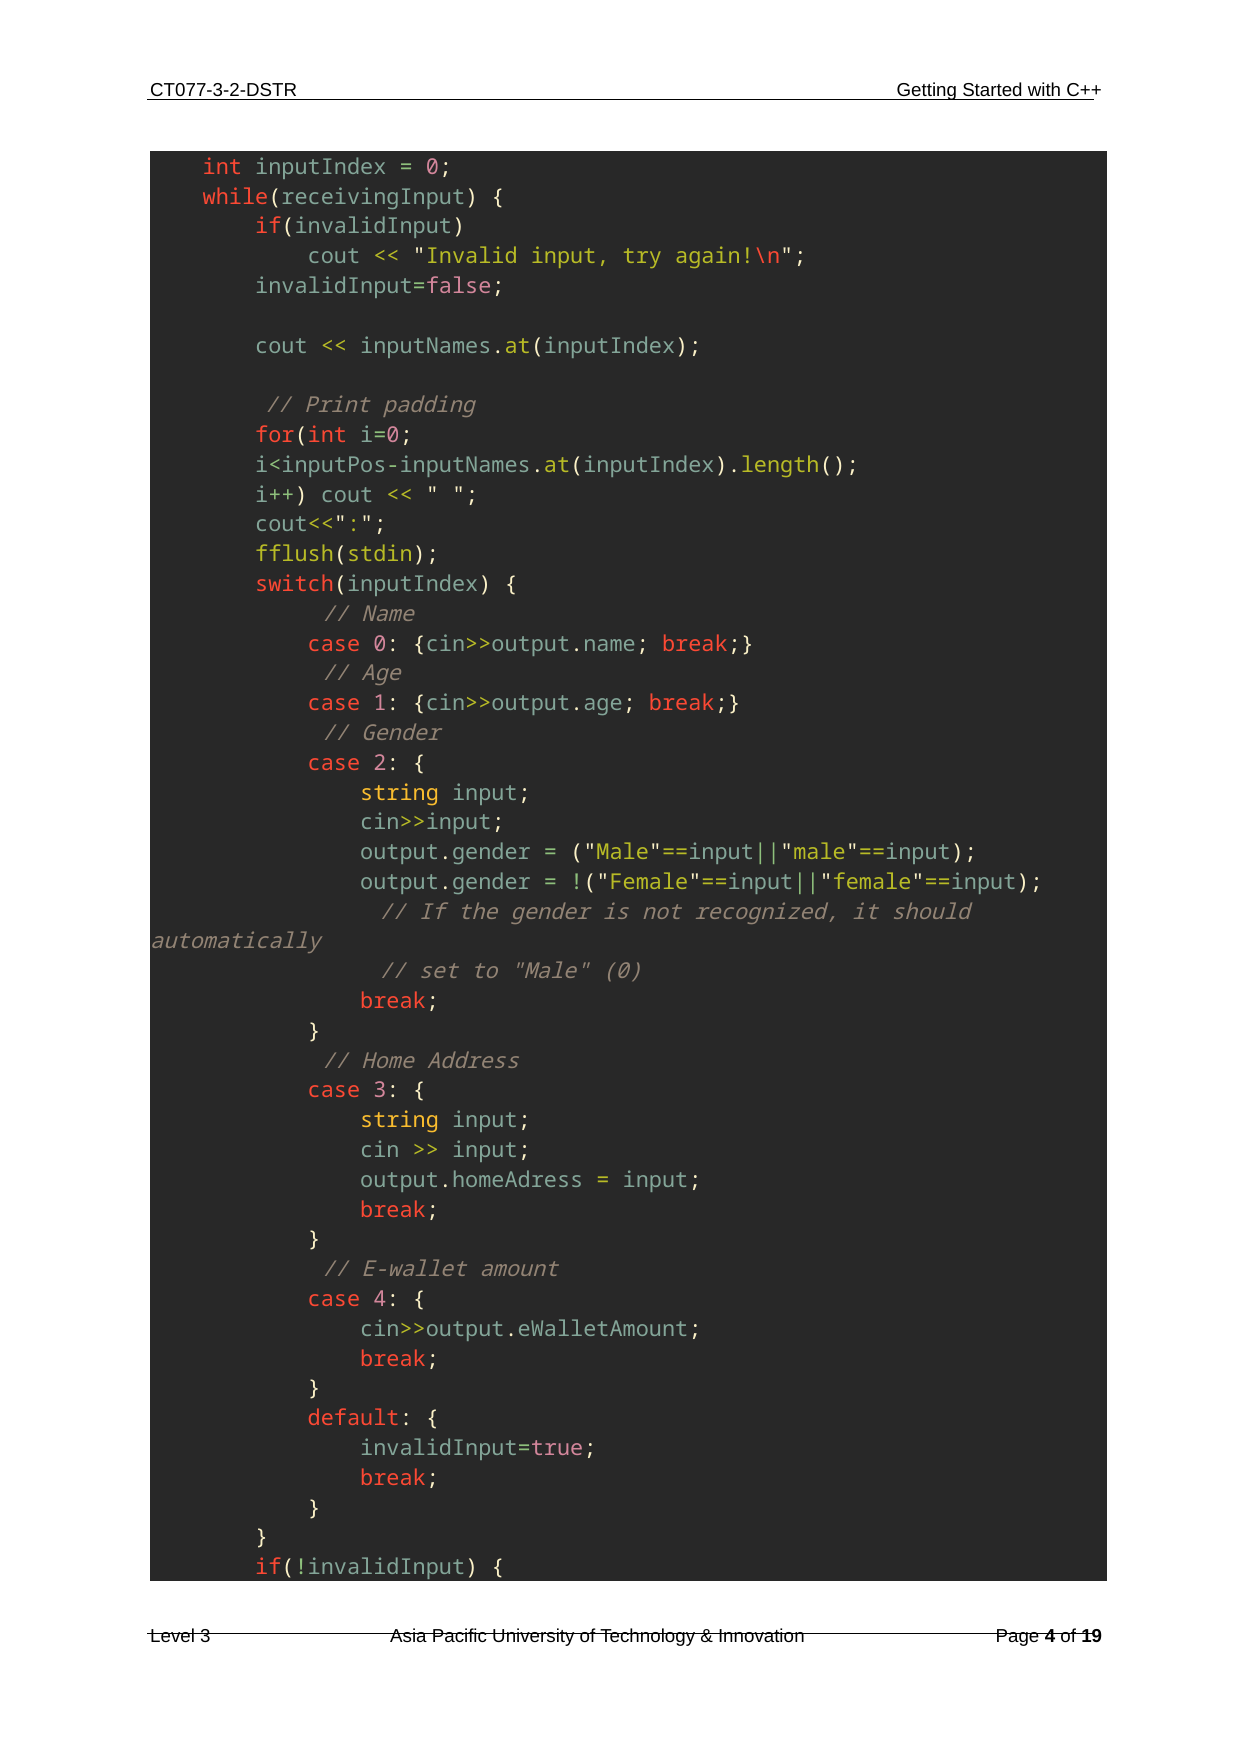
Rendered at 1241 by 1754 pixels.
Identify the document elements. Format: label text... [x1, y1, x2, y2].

text // E-wallet amount [150, 1253, 1107, 1283]
text default: { [150, 1402, 1107, 1432]
text invalidInput=true; [150, 1432, 1107, 1462]
text break; [150, 1194, 1107, 1223]
text cin>>input; [150, 806, 1107, 836]
text // Name [150, 598, 1107, 628]
text break; [150, 985, 1107, 1015]
text break; [150, 1462, 1107, 1492]
text cin >> input; [150, 1134, 1107, 1164]
text cout << "Invalid input, try again!\n"; [150, 240, 1107, 270]
text } [150, 1223, 1107, 1253]
text // Age [150, 657, 1107, 687]
text output.homeAdress = input; [150, 1164, 1107, 1194]
text case 1: {cin>>output.age; break;} [150, 687, 1107, 717]
text if(invalidInput) [150, 211, 1107, 240]
text output.gender = ("Male"==input||"male"==input); [150, 836, 1107, 866]
text } [150, 1492, 1107, 1521]
text break; [150, 1343, 1107, 1372]
text if(!invalidInput) { [150, 1551, 1107, 1581]
text cin>>output.eWalletAmount; [150, 1313, 1107, 1343]
text output.gender = !("Female"==input||"female"==input); [150, 866, 1107, 896]
text string input; [150, 777, 1107, 806]
text i++) cout << " "; [150, 479, 1107, 508]
text // set to "Male" (0) [150, 955, 1107, 985]
text string input; [150, 1104, 1107, 1134]
text case 3: { [150, 1074, 1107, 1104]
text } [150, 1372, 1107, 1402]
text // Home Address [150, 1045, 1107, 1074]
text cout<<":"; [150, 508, 1107, 538]
text int inputIndex = 0; [150, 151, 1107, 181]
text // If the gender is not recognized, it should automatically [150, 896, 1107, 955]
text case 4: { [150, 1283, 1107, 1313]
text cout << inputNames.at(inputIndex); [150, 330, 1107, 359]
text case 2: { [150, 747, 1107, 777]
text for(int i=0; [150, 419, 1107, 449]
text // Gender [150, 717, 1107, 747]
text switch(inputIndex) { [150, 568, 1107, 598]
text case 0: {cin>>output.name; break;} [150, 628, 1107, 657]
text } [150, 1015, 1107, 1045]
text } [150, 1521, 1107, 1551]
text i<inputPos-inputNames.at(inputIndex).length(); [150, 449, 1107, 479]
text invalidInput=false; [150, 270, 1107, 300]
text // Print padding [150, 389, 1107, 419]
text while(receivingInput) { [150, 181, 1107, 211]
text fflush(stdin); [150, 538, 1107, 568]
